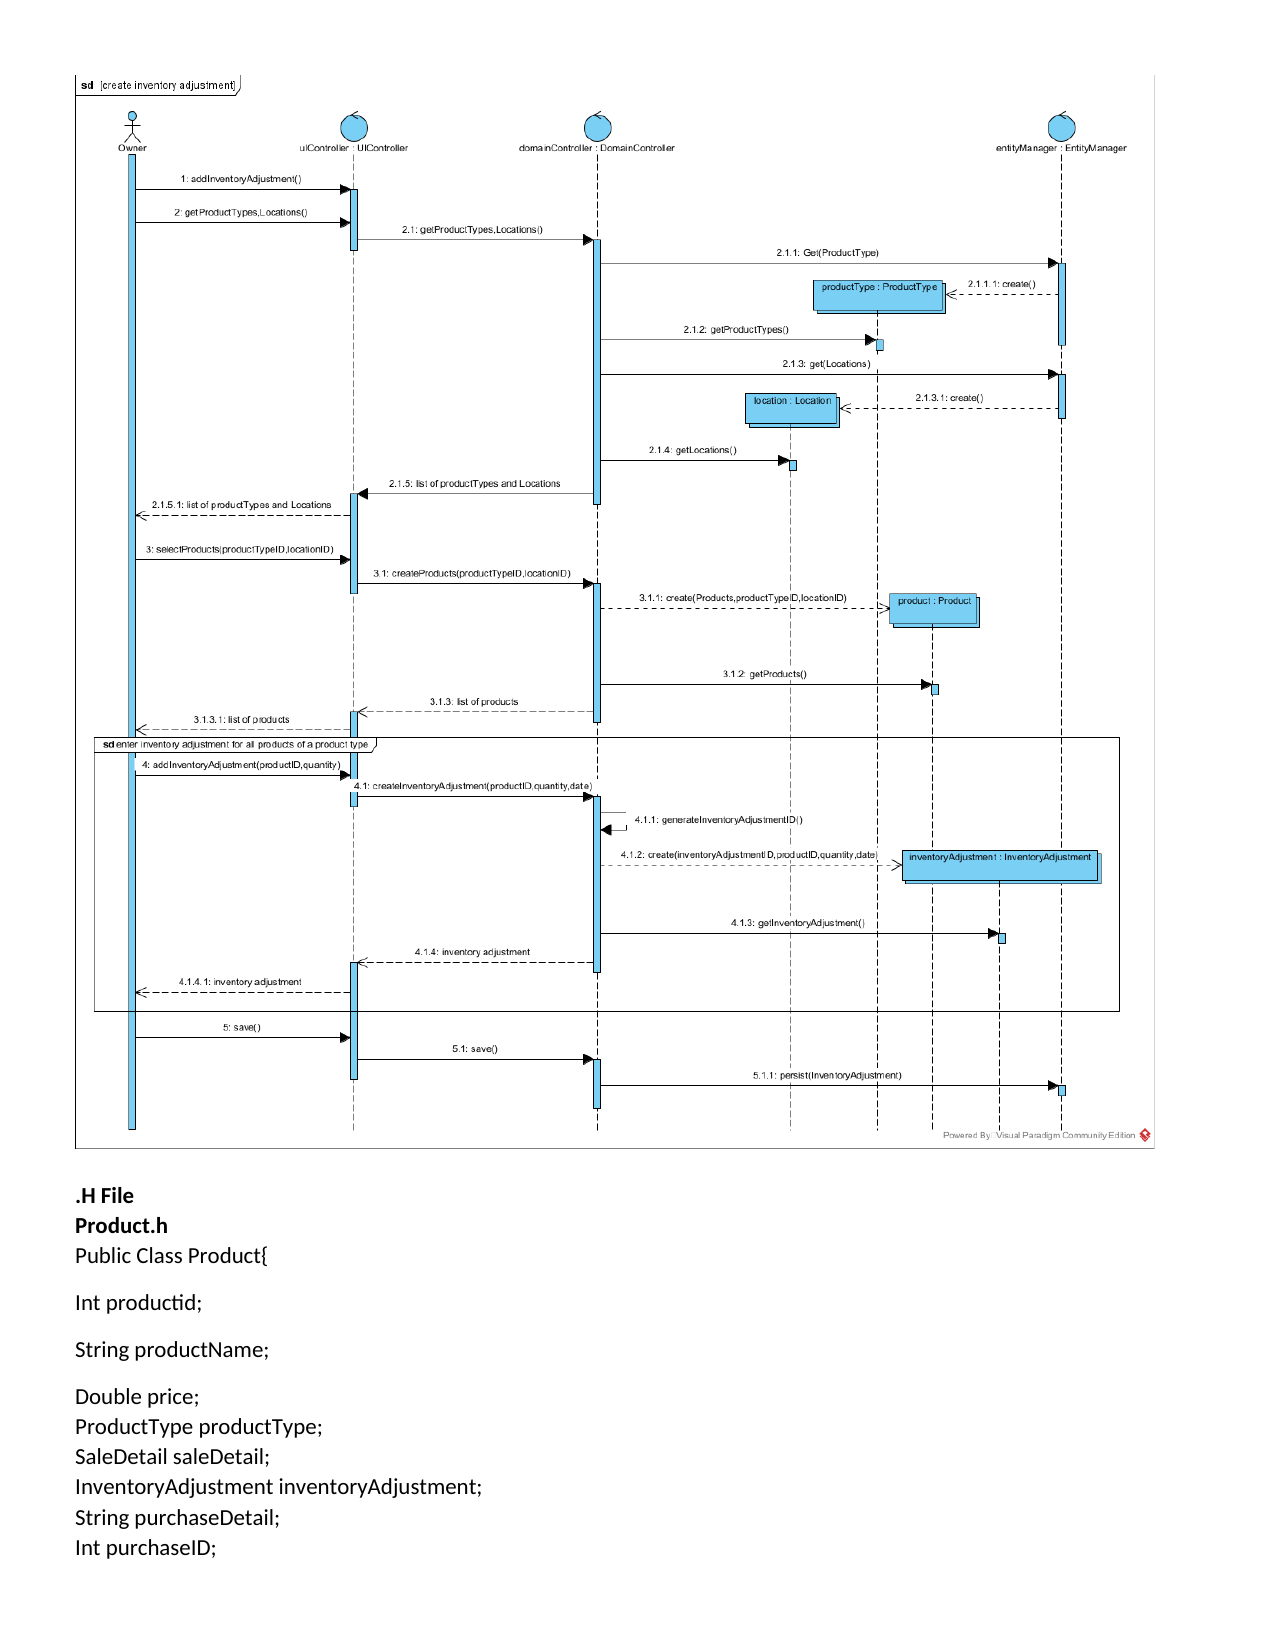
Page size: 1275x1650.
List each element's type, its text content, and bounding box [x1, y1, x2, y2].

list String purchaseDetail; [75, 1503, 1200, 1531]
list Int purchaseID; [75, 1533, 1200, 1561]
list Product.h [75, 1211, 1200, 1239]
list Double price; [75, 1382, 1200, 1410]
list Public Class Product{ [75, 1241, 1200, 1269]
list ProductType productType; [75, 1412, 1200, 1440]
picture [75, 75, 1155, 1149]
list .H File [75, 1181, 1200, 1209]
text Int productid; [75, 1288, 1200, 1316]
list InventoryAdjustment inventoryAdjustment; [75, 1472, 1200, 1500]
text String productName; [75, 1335, 1200, 1363]
list SaleDetail saleDetail; [75, 1442, 1200, 1470]
